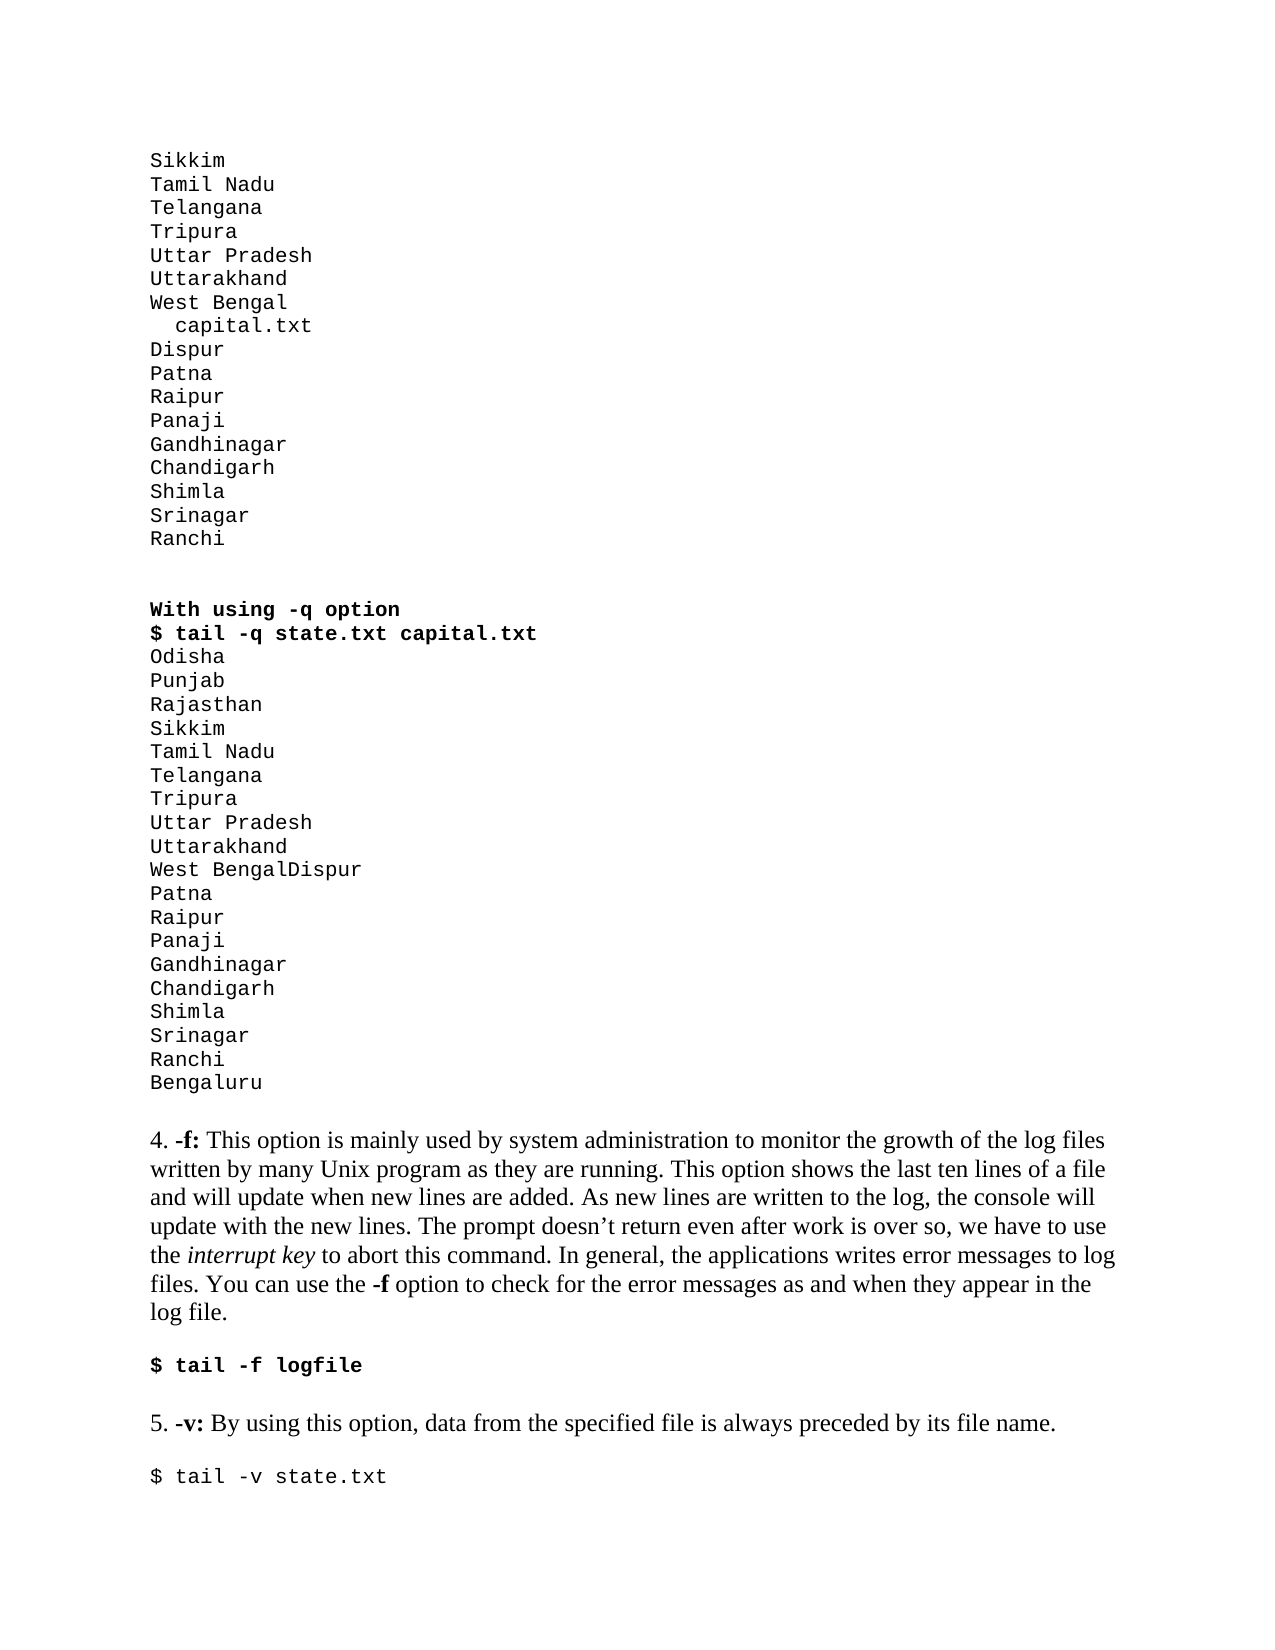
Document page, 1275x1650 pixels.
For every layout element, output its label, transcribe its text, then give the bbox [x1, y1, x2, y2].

text Uttar Pradesh [150, 812, 1125, 836]
text With using -q option [150, 599, 1125, 623]
text West BengalDispur [150, 859, 1125, 883]
text West Bengal [150, 292, 1125, 316]
text Punjab [150, 670, 1125, 694]
text Tripura [150, 221, 1125, 244]
text Chandigarh [150, 457, 1125, 481]
text Odisha [150, 647, 1125, 670]
text Ranchi [150, 1048, 1125, 1072]
text Telangana [150, 765, 1125, 788]
text $ tail -q state.txt capital.txt [150, 623, 1125, 647]
text Patna [150, 363, 1125, 386]
text Rajasthan [150, 694, 1125, 717]
text Sikkim [150, 717, 1125, 741]
text $ tail -f logfile [150, 1355, 1125, 1379]
text Shimla [150, 481, 1125, 505]
text Srinagar [150, 505, 1125, 528]
text Uttar Pradesh [150, 244, 1125, 268]
text Uttarakhand [150, 268, 1125, 292]
text Chandigarh [150, 978, 1125, 1001]
text Ranchi [150, 528, 1125, 552]
text 4. -f: This option is mainly used by system administration to monitor the growth of the log files written by many Unix program as they are running. This option shows the last ten lines of a file and will update when new lines are added. As new lines are written to the log, the console will update with the new lines. The prompt doesn’t return even after work is over so, we have to use the interrupt key to abort this command. In general, the applications writes error messages to log files. You can use the -f option to check for the error messages as and when they appear in the log file. [150, 1125, 1125, 1326]
text $ tail -v state.txt [150, 1466, 1125, 1490]
text Dispur [150, 339, 1125, 363]
text capital.txt [150, 316, 1125, 339]
text Panaji [150, 930, 1125, 954]
text Shimla [150, 1001, 1125, 1025]
text Tamil Nadu [150, 741, 1125, 765]
text Tamil Nadu [150, 174, 1125, 197]
text Sikkim [150, 150, 1125, 174]
text Telangana [150, 197, 1125, 221]
text Bengaluru [150, 1072, 1125, 1096]
text Gandhinagar [150, 434, 1125, 457]
text Tripura [150, 788, 1125, 812]
text Raipur [150, 907, 1125, 930]
text 5. -v: By using this option, data from the specified file is always preceded by its file name. [150, 1408, 1125, 1437]
text Srinagar [150, 1025, 1125, 1048]
text Raipur [150, 386, 1125, 410]
text Panaji [150, 410, 1125, 434]
text Patna [150, 883, 1125, 907]
text Uttarakhand [150, 836, 1125, 859]
text Gandhinagar [150, 954, 1125, 978]
